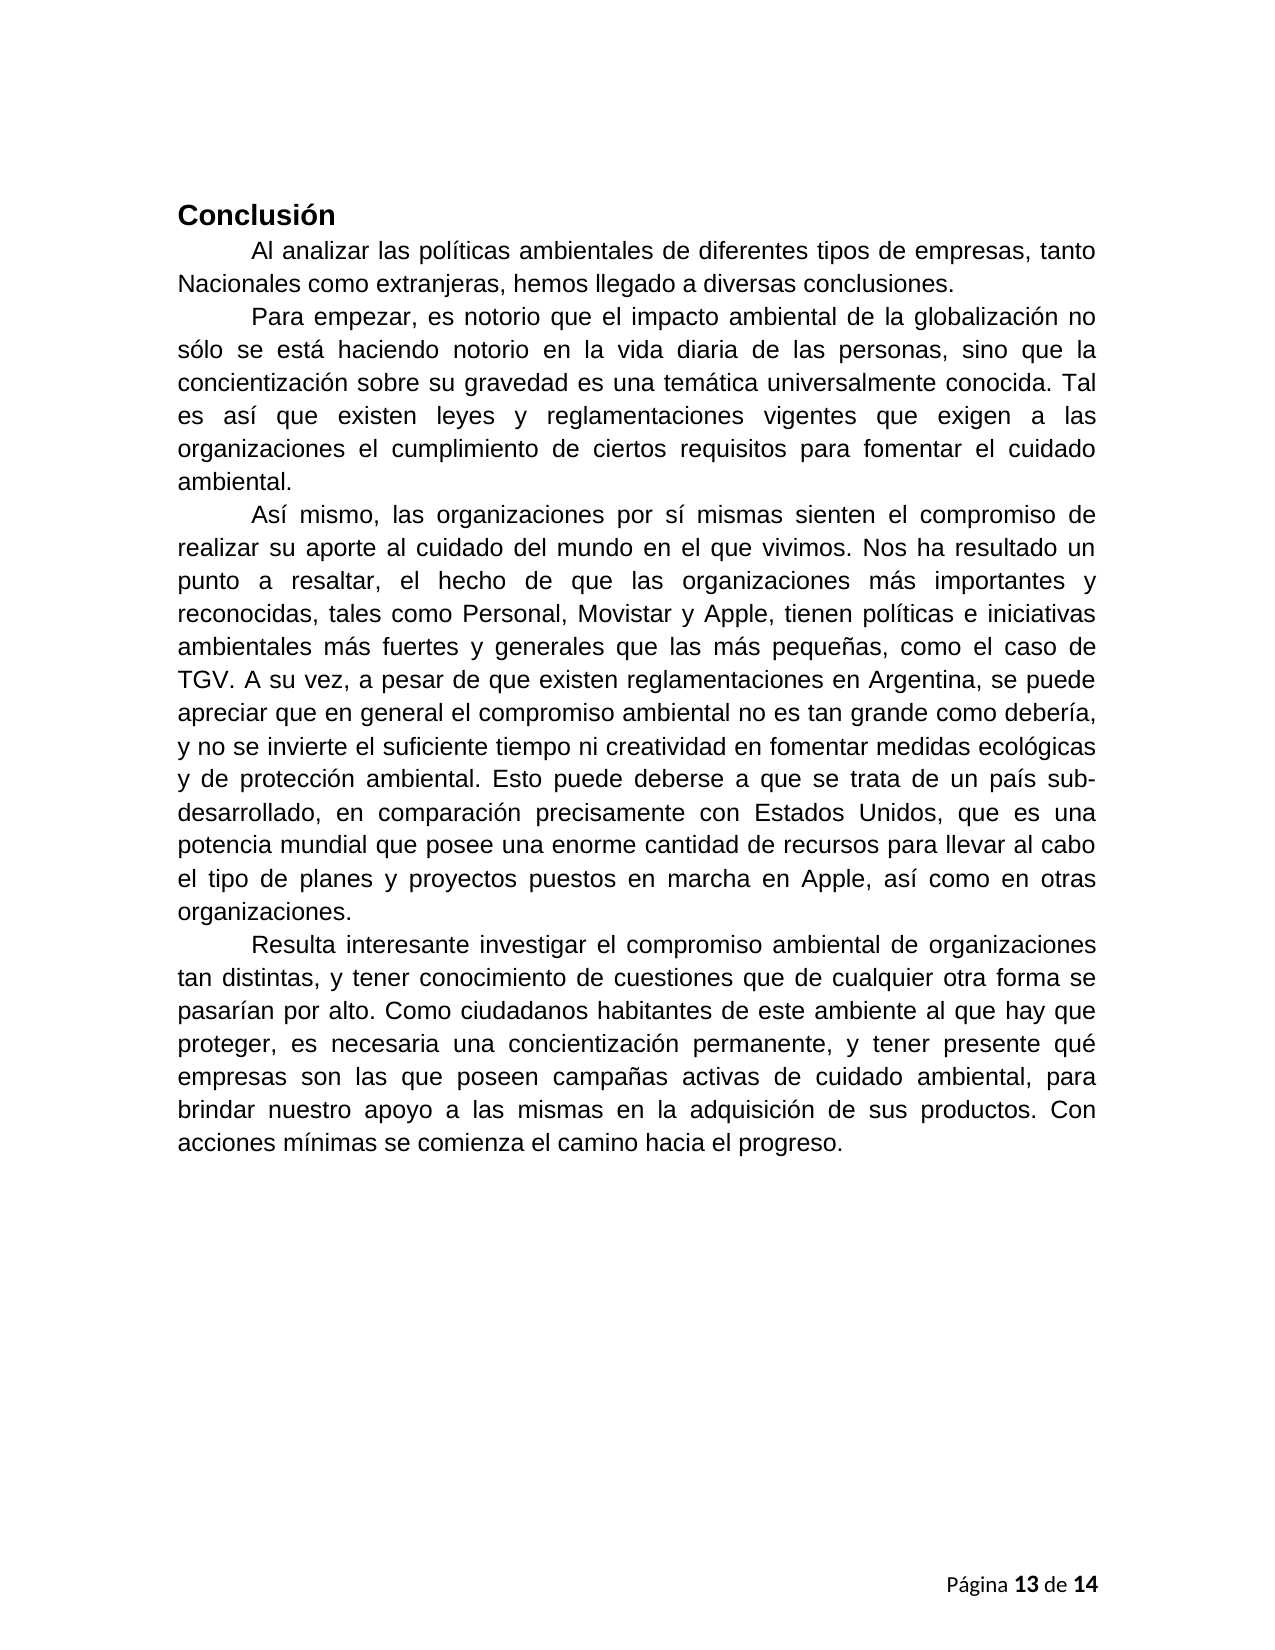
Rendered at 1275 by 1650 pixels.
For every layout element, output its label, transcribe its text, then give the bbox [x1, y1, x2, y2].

text Al analizar las políticas ambientales de diferentes tipos de empresas, tanto Nacionales como extranjeras, hemos llegado a diversas conclusiones. [177, 236, 1098, 298]
text Para empezar, es notorio que el impacto ambiental de la globalización no sólo se está haciendo notorio en la vida diaria de las personas, sino que la concientización sobre su gravedad es una temática universalmente conocida. Tal es así que existen leyes y reglamentaciones vigentes que exigen a las organizaciones el cumplimiento de ciertos requisitos para fomentar el cuidado ambiental. [177, 302, 1098, 496]
text Así mismo, las organizaciones por sí mismas sienten el compromiso de realizar su aporte al cuidado del mundo en el que vivimos. Nos ha resultado un punto a resaltar, el hecho de que las organizaciones más importantes y reconocidas, tales como Personal, Movistar y Apple, tienen políticas e iniciativas ambientales más fuertes y generales que las más pequeñas, como el caso de TGV. A su vez, a pesar de que existen reglamentaciones en Argentina, se puede apreciar que en general el compromiso ambiental no es tan grande como debería, y no se invierte el suficiente tiempo ni creatividad en fomentar medidas ecológicas y de protección ambiental. Esto puede deberse a que se trata de un país sub-desarrollado, en comparación precisamente con Estados Unidos, que es una potencia mundial que posee una enorme cantidad de recursos para llevar al cabo el tipo de planes y proyectos puestos en marcha en Apple, así como en otras organizaciones. [177, 500, 1098, 925]
subtitle Conclusión [177, 198, 1098, 231]
text Resulta interesante investigar el compromiso ambiental de organizaciones tan distintas, y tener conocimiento de cuestiones que de cualquier otra forma se pasarían por alto. Como ciudadanos habitantes de este ambiente al que hay que proteger, es necesaria una concientización permanente, y tener presente qué empresas son las que poseen campañas activas de cuidado ambiental, para brindar nuestro apoyo a las mismas en la adquisición de sus productos. Con acciones mínimas se comienza el camino hacia el progreso. [177, 929, 1098, 1156]
